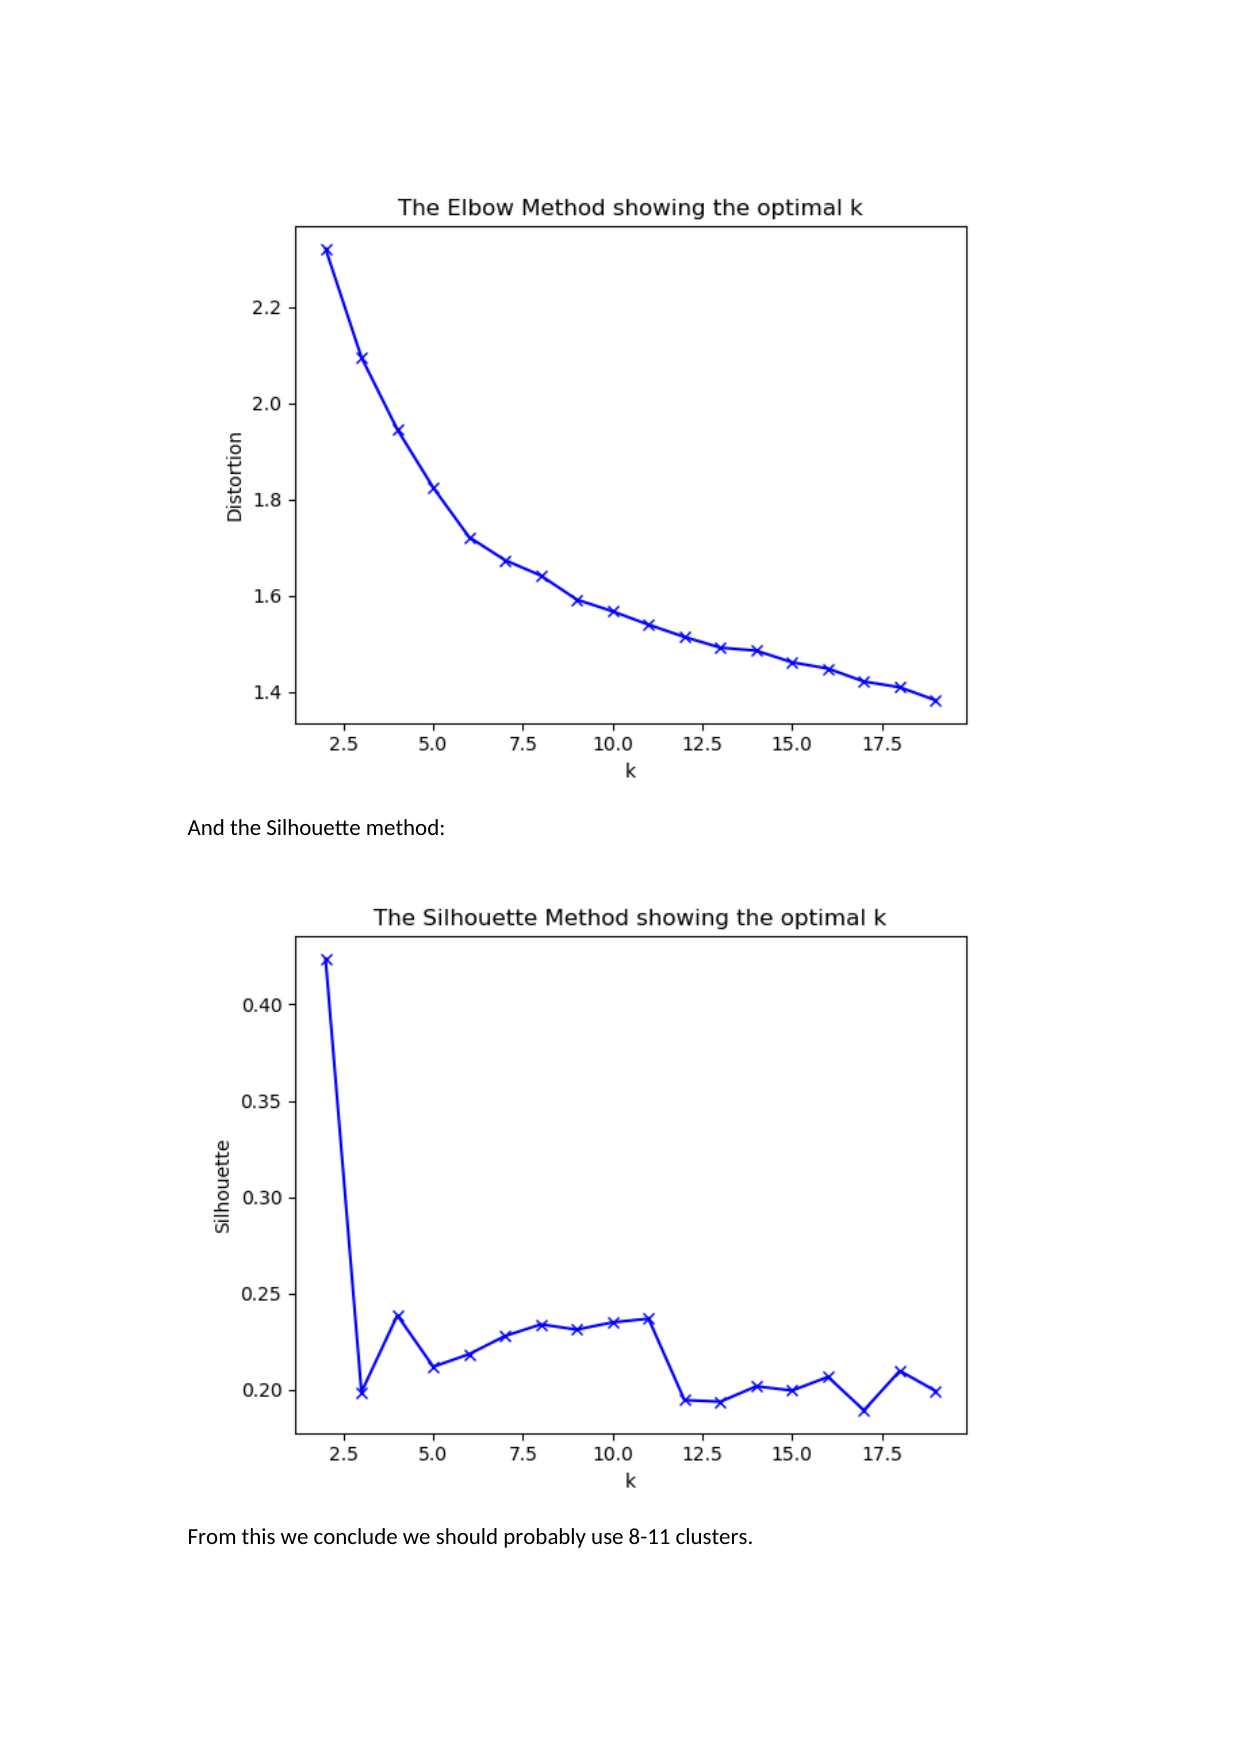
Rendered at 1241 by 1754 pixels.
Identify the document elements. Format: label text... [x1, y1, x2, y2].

picture [187, 149, 1053, 794]
picture [187, 859, 1053, 1504]
text And the Silhouette method: [187, 813, 1053, 841]
text From this we conclude we should probably use 8-11 clusters. [187, 1522, 1053, 1550]
